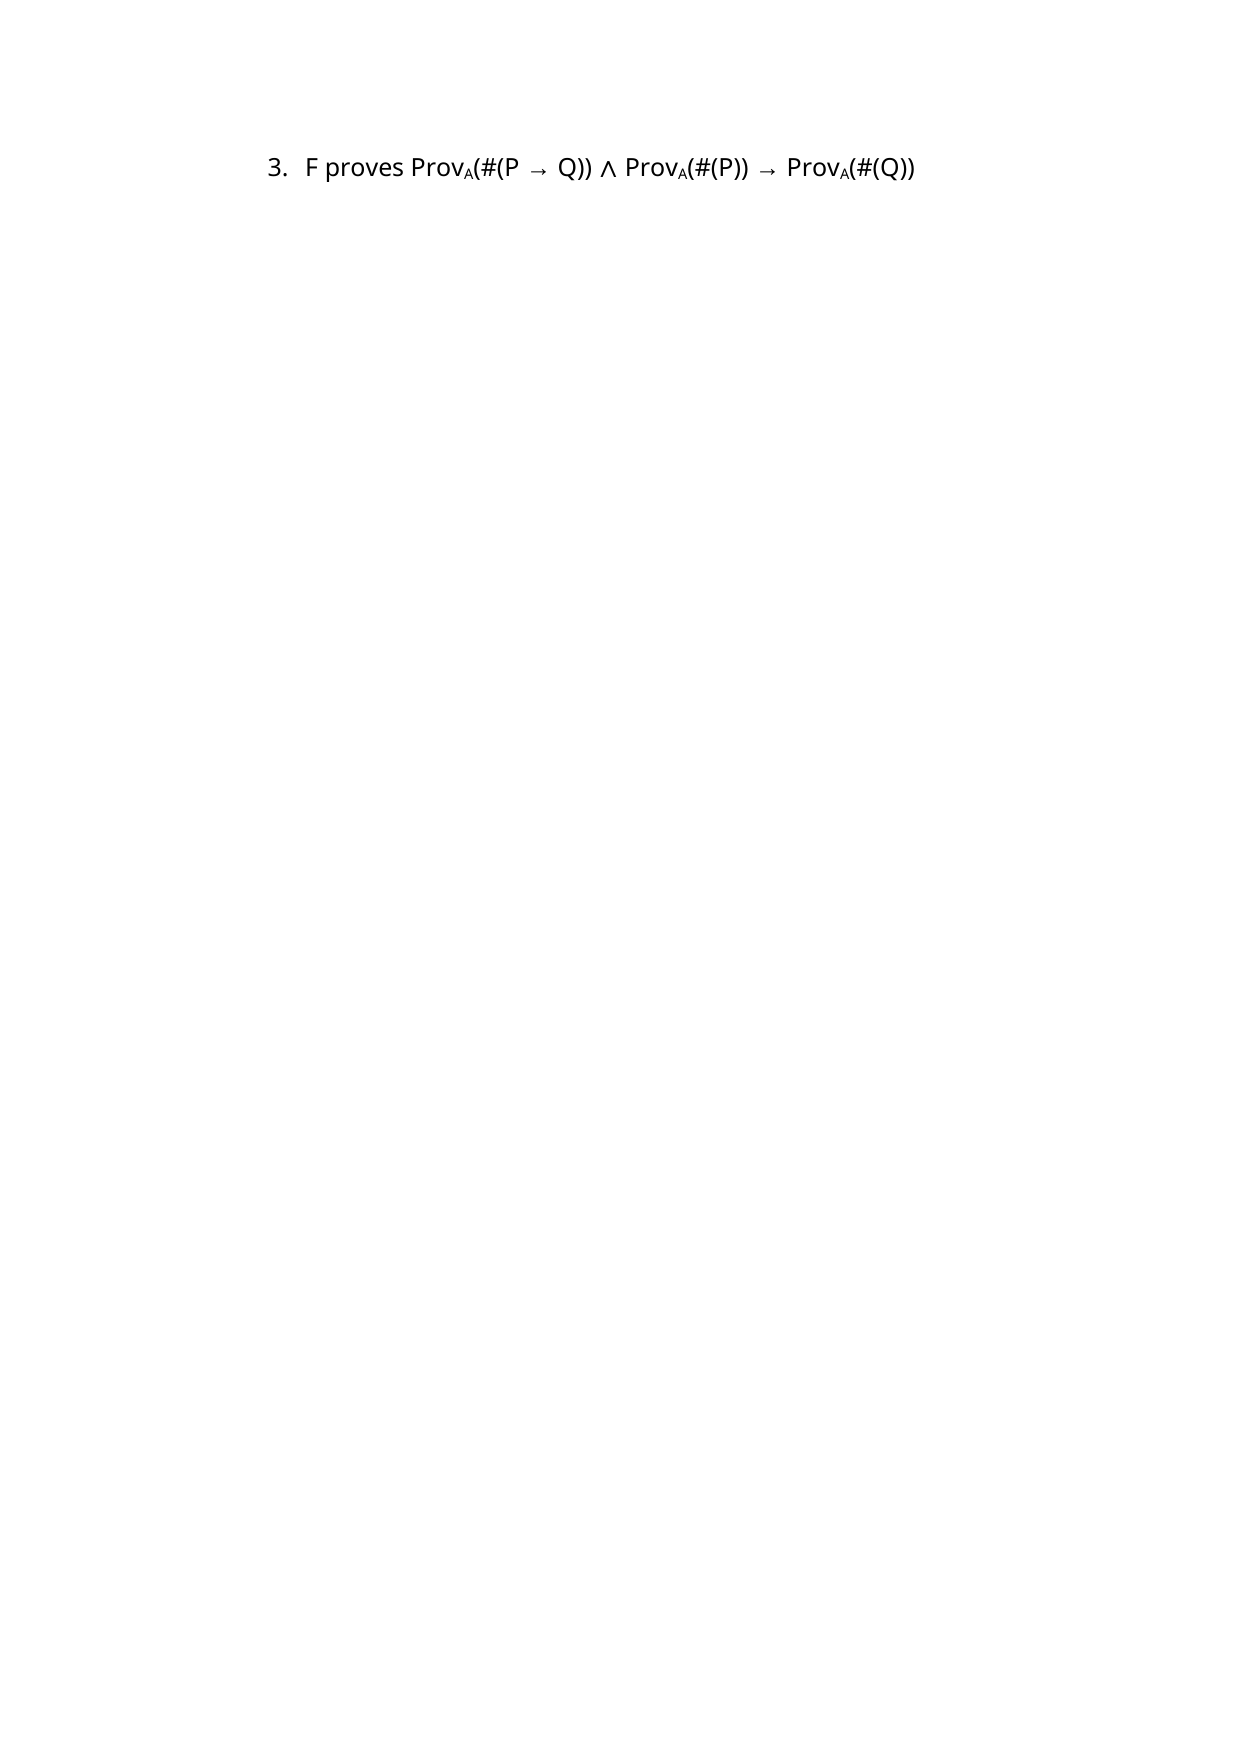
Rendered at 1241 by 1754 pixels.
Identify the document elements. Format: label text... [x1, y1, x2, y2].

list F proves ProvA(#(P → Q)) ∧ ProvA(#(P)) → ProvA(#(Q)) [267, 150, 1090, 184]
